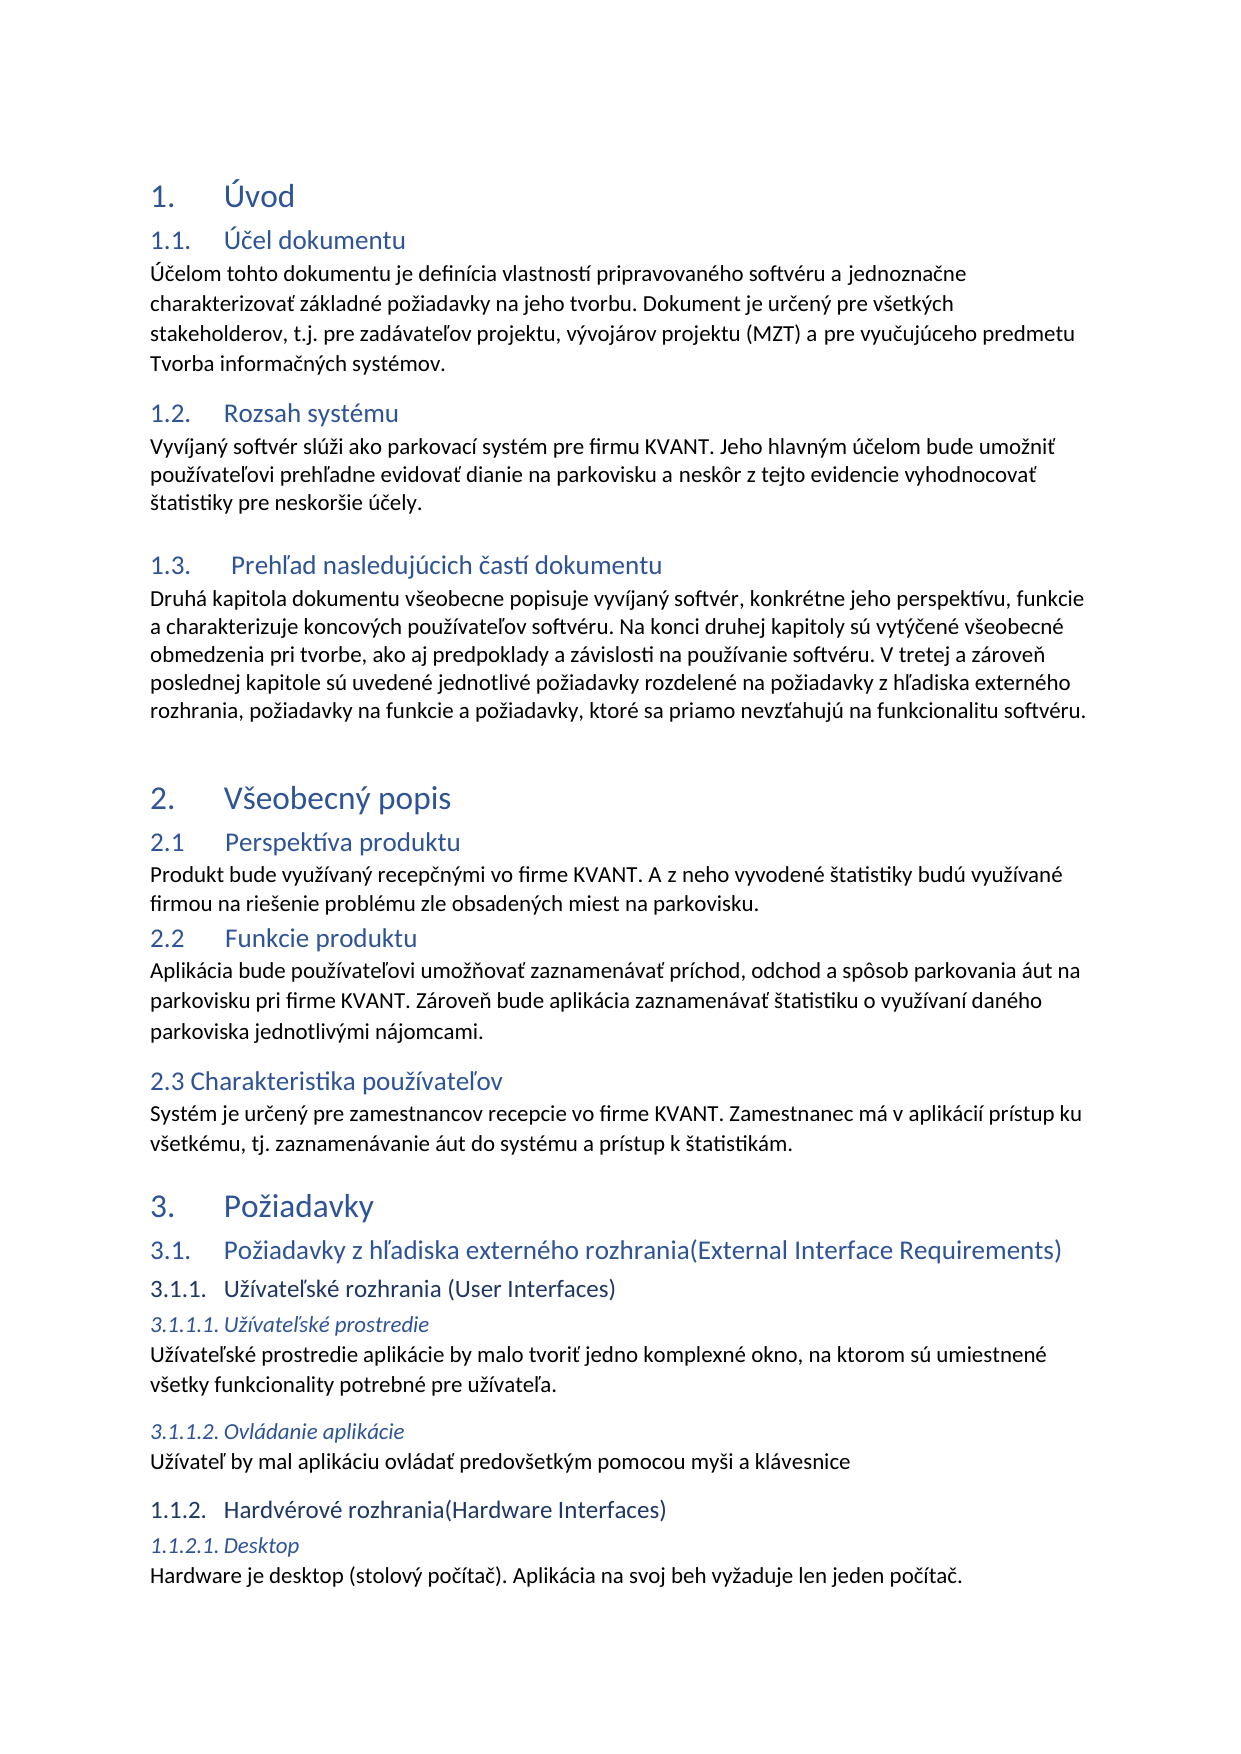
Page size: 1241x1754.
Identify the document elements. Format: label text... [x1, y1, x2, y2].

subtitle 2.3 Charakteristika používateľov [150, 1064, 1090, 1097]
subtitle Užívateľské prostredie [150, 1310, 1090, 1338]
text Hardware je desktop (stolový počítač). Aplikácia na svoj beh vyžaduje len jeden počítač. [150, 1561, 1090, 1589]
subtitle Požiadavky z hľadiska externého rozhrania(External Interface Requirements) [150, 1233, 1090, 1266]
text Účelom tohto dokumentu je definícia vlastností pripravovaného softvéru a jednoznačne charakterizovať základné požiadavky na jeho tvorbu. Dokument je určený pre všetkých stakeholderov, t.j. pre zadávateľov projektu, vývojárov projektu (MZT) a pre vyučujúceho predmetu Tvorba informačných systémov. [150, 259, 1090, 377]
subtitle 2.2 Funkcie produktu [150, 921, 1090, 954]
subtitle Hardvérové rozhrania(Hardware Interfaces) [150, 1494, 1090, 1525]
subtitle Rozsah systému [150, 396, 1090, 429]
subtitle Požiadavky [150, 1185, 1090, 1226]
text Užívateľ by mal aplikáciu ovládať predovšetkým pomocou myši a klávesnice [150, 1447, 1090, 1475]
text Aplikácia bude používateľovi umožňovať zaznamenávať príchod, odchod a spôsob parkovania áut na parkovisku pri firme KVANT. Zároveň bude aplikácia zaznamenávať štatistiku o využívaní daného parkoviska jednotlivými nájomcami. [150, 956, 1090, 1045]
subtitle Ovládanie aplikácie [150, 1417, 1090, 1445]
subtitle 2.1 Perspektíva produktu [150, 825, 1090, 858]
text Systém je určený pre zamestnancov recepcie vo firme KVANT. Zamestnanec má v aplikácií prístup ku všetkému, tj. zaznamenávanie áut do systému a prístup k štatistikám. [150, 1099, 1090, 1158]
subtitle 1.3. Prehľad nasledujúcich častí dokumentu [150, 548, 1090, 581]
text Vyvíjaný softvér slúži ako parkovací systém pre firmu KVANT. Jeho hlavným účelom bude umožniť používateľovi prehľadne evidovať dianie na parkovisku a neskôr z tejto evidencie vyhodnocovať štatistiky pre neskoršie účely. [150, 432, 1090, 516]
text Užívateľské prostredie aplikácie by malo tvoriť jedno komplexné okno, na ktorom sú umiestnené všetky funkcionality potrebné pre užívateľa. [150, 1340, 1090, 1398]
subtitle Užívateľské rozhrania (User Interfaces) [150, 1273, 1090, 1303]
subtitle Desktop [150, 1531, 1090, 1559]
text Produkt bude využívaný recepčnými vo firme KVANT. A z neho vyvodené štatistiky budú využívané firmou na riešenie problému zle obsadených miest na parkovisku. [150, 861, 1090, 917]
subtitle Účel dokumentu [150, 223, 1090, 256]
subtitle Všeobecný popis [150, 777, 1090, 818]
subtitle Úvod [150, 175, 1090, 216]
text Druhá kapitola dokumentu všeobecne popisuje vyvíjaný softvér, konkrétne jeho perspektívu, funkcie a charakterizuje koncových používateľov softvéru. Na konci druhej kapitoly sú vytýčené všeobecné obmedzenia pri tvorbe, ako aj predpoklady a závislosti na používanie softvéru. V tretej a zároveň poslednej kapitole sú uvedené jednotlivé požiadavky rozdelené na požiadavky z hľadiska externého rozhrania, požiadavky na funkcie a požiadavky, ktoré sa priamo nevzťahujú na funkcionalitu softvéru. [150, 584, 1090, 724]
